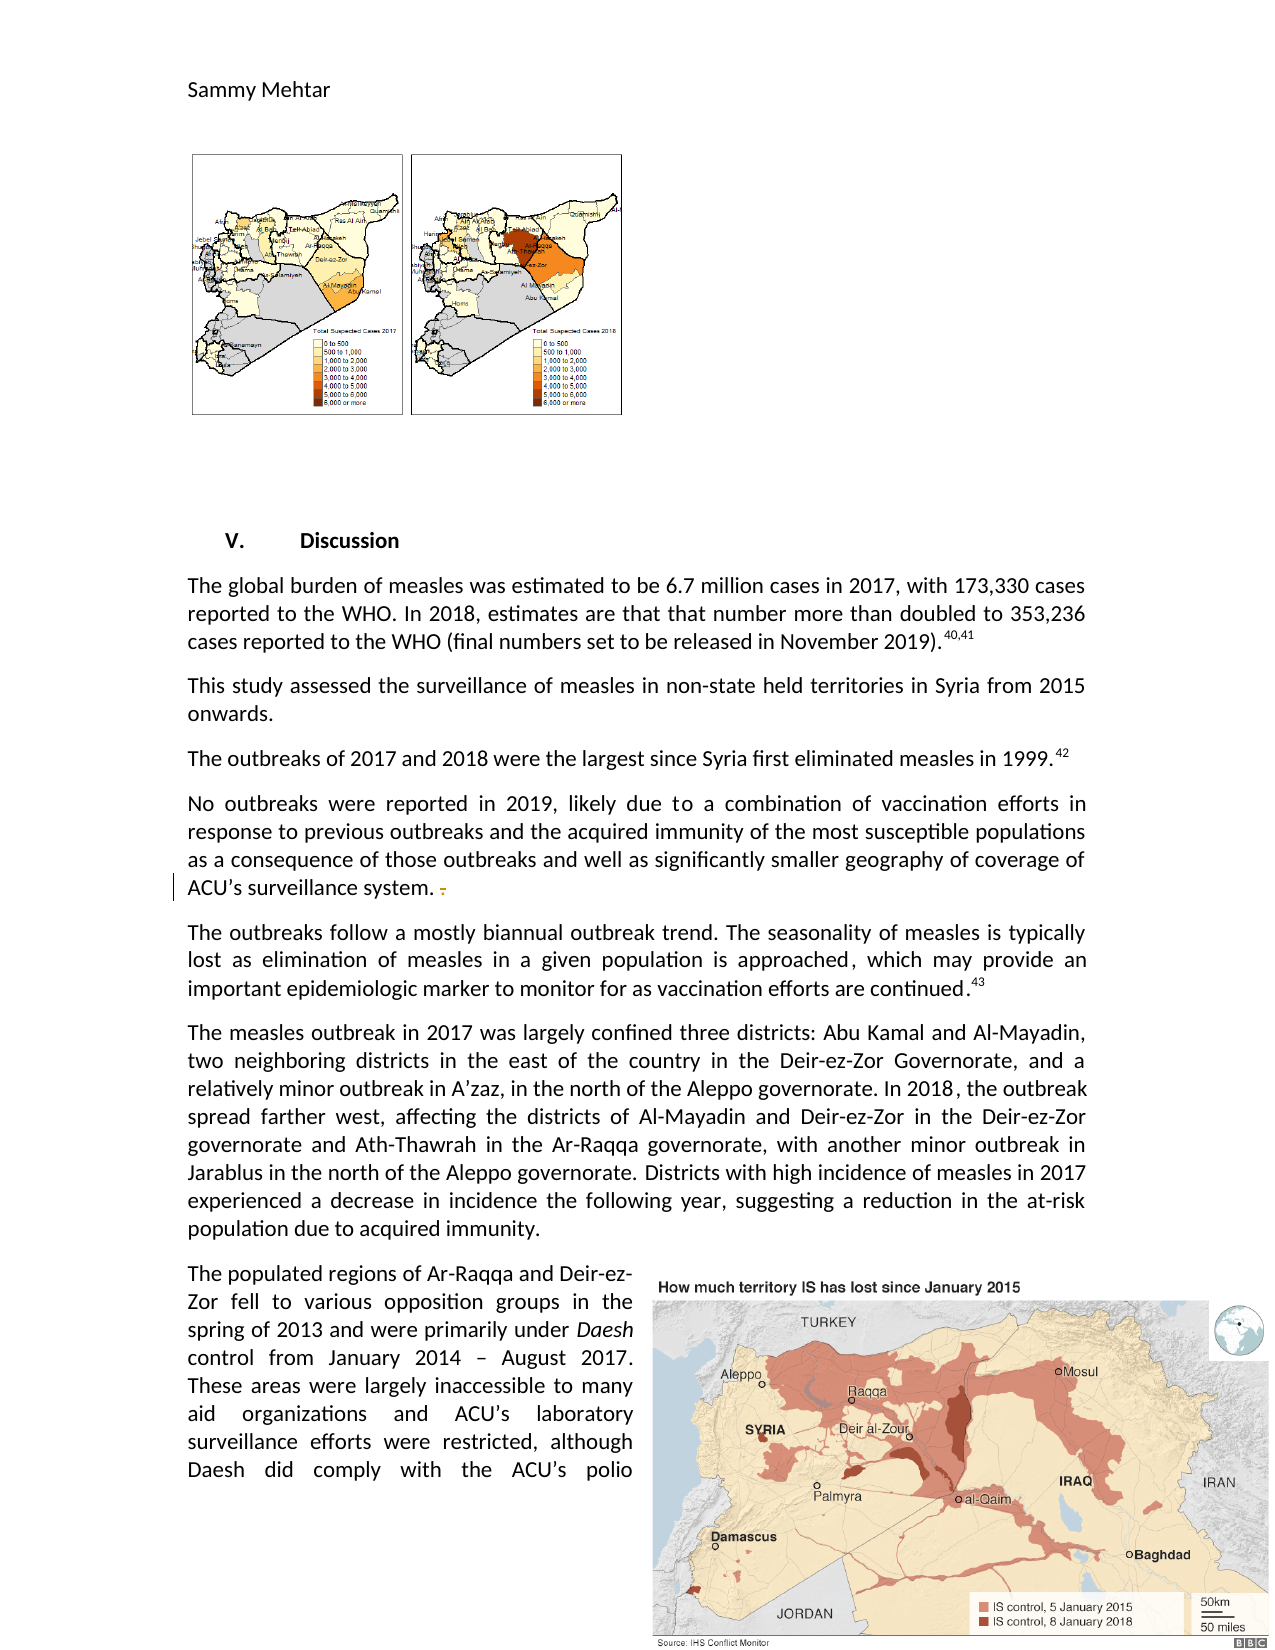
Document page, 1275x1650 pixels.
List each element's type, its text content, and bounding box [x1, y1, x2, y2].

picture [187, 150, 625, 420]
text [187, 1259, 1087, 1483]
text The outbreaks of 2017 and 2018 were the largest since Syria first eliminated measles in 1999.42 [187, 744, 1087, 772]
text The outbreaks follow a mostly biannual outbreak trend. The seasonality of measles is typically lost as elimination of measles in a given population is approached, which may provide an important epidemiologic marker to monitor for as vaccination efforts are continued.43 [187, 918, 1087, 1002]
text The measles outbreak in 2017 was largely confined three districts: Abu Kamal and Al-Mayadin, two neighboring districts in the east of the country in the Deir-ez-Zor Governorate, and a relatively minor outbreak in A’zaz, in the north of the Aleppo governorate. In 2018, the outbreak spread farther west, affecting the districts of Al-Mayadin and Deir-ez-Zor in the Deir-ez-Zor governorate and Ath-Thawrah in the Ar-Raqqa governorate, with another minor outbreak in Jarablus in the north of the Aleppo governorate. Districts with high incidence of measles in 2017 experienced a decrease in incidence the following year, suggesting a reduction in the at-risk population due to acquired immunity. [187, 1018, 1087, 1242]
text No outbreaks were reported in 2019, likely due to a combination of vaccination efforts in response to previous outbreaks and the acquired immunity of the most susceptible populations as a consequence of those outbreaks and well as significantly smaller geography of coverage of ACU’s surveillance system. [187, 789, 1087, 901]
text This study assessed the surveillance of measles in non-state held territories in Syria from 2015 onwards. [187, 671, 1087, 727]
text The global burden of measles was estimated to be 6.7 million cases in 2017, with 173,330 cases reported to the WHO. In 2018, estimates are that that number more than doubled to 353,236 cases reported to the WHO (final numbers set to be released in November 2019).40,41 [187, 571, 1087, 655]
list Discussion [225, 526, 1087, 554]
picture [652, 1275, 1269, 1650]
